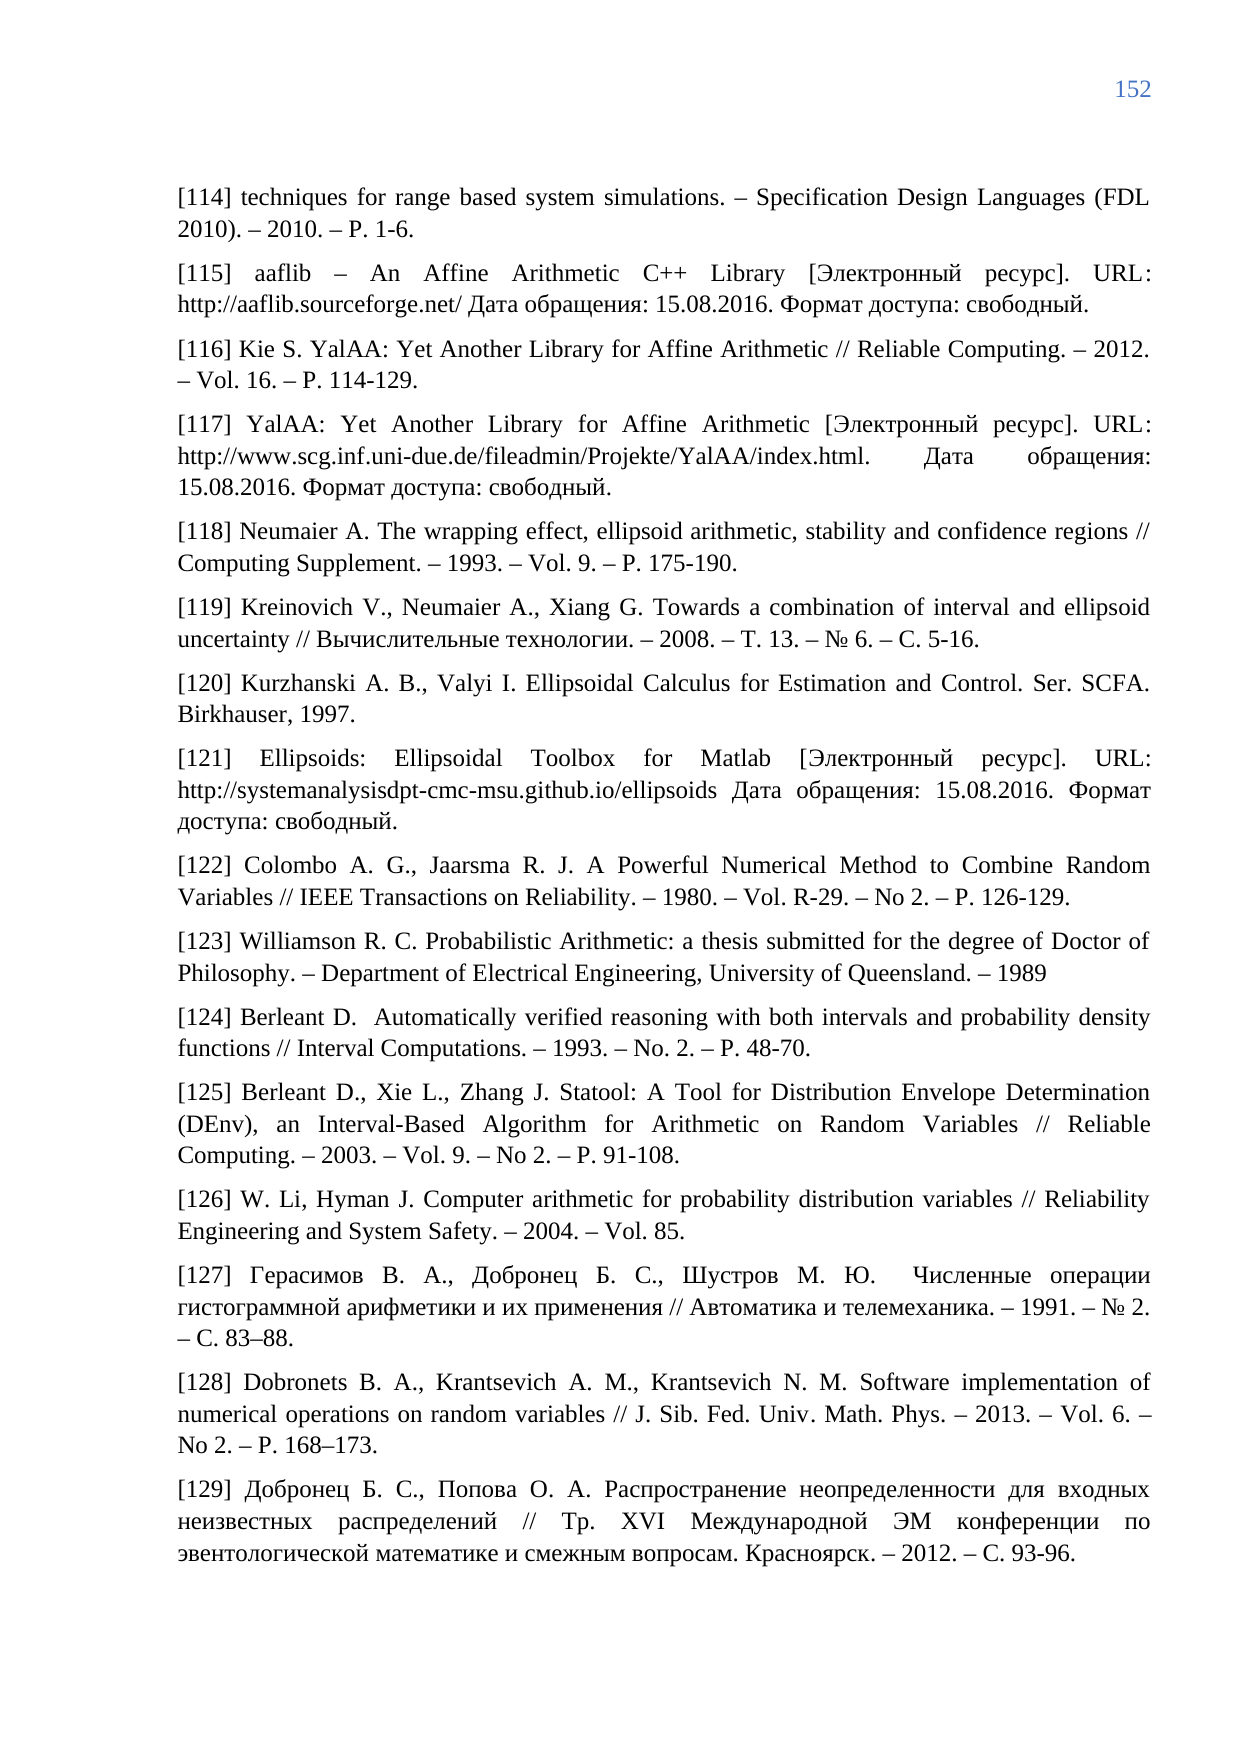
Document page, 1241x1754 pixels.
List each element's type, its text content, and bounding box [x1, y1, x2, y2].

text [117] YalAA: Yet Another Library for Affine Arithmetic [Электронный ресурс]. URL: http://www.scg.inf.uni-due.de/fileadmin/Projekte/YalAA/index.html. Дата обращения: 15.08.2016. Формат доступа: свободный. [177, 409, 1152, 501]
text [115] aaflib – An Affine Arithmetic C++ Library [Электронный ресурс]. URL: http://aaflib.sourceforge.net/ Дата обращения: 15.08.2016. Формат доступа: свободный. [177, 258, 1152, 318]
text [122] Colombo A. G., Jaarsma R. J. A Powerful Numerical Method to Combine Random Variables // IEEE Transactions on Reliability. – 1980. – Vol. R-29. – No 2. – P. 126-129. [177, 851, 1152, 911]
text [128] Dobronets B. A., Krantsevich A. M., Krantsevich N. M. Software implementation of numerical operations on random variables // J. Sib. Fed. Univ. Math. Phys. – 2013. – Vol. 6. – No 2. – P. 168–173. [177, 1367, 1152, 1459]
text [127] Герасимов В. А., Добронец Б. С., Шустров М. Ю. Численные операции гистограммной арифметики и их применения // Автоматика и телемеханика. – 1991. – № 2. – С. 83–88. [177, 1260, 1152, 1352]
text [125] Berleant D., Xie L., Zhang J. Statool: A Tool for Distribution Envelope Determination (DEnv), an Interval-Based Algorithm for Arithmetic on Random Variables // Reliable Computing. – 2003. – Vol. 9. – No 2. – P. 91-108. [177, 1077, 1152, 1169]
text [126] W. Li, Hyman J. Computer arithmetic for probability distribution variables // Reliability Engineering and System Safety. – 2004. – Vol. 85. [177, 1184, 1152, 1245]
text [121] Ellipsoids: Ellipsoidal Toolbox for Matlab [Электронный ресурс]. URL: http://systemanalysisdpt-cmc-msu.github.io/ellipsoids Дата обращения: 15.08.2016. Формат доступа: свободный. [177, 743, 1152, 835]
text [129] Добронец Б. С., Попова О. А. Распространение неопределенности для входных неизвестных распределений // Тр. XVI Международной ЭМ конференции по эвентологической математике и смежным вопросам. Красноярск. – 2012. – С. 93-96. [177, 1474, 1152, 1566]
text [124] Berleant D. Automatically verified reasoning with both intervals and probability density functions // Interval Computations. – 1993. – No. 2. – P. 48-70. [177, 1002, 1152, 1062]
text [123] Williamson R. C. Probabilistic Arithmetic: a thesis submitted for the degree of Doctor of Philosophy. – Department of Electrical Engineering, University of Queensland. – 1989 [177, 926, 1152, 986]
text [118] Neumaier A. The wrapping effect, ellipsoid arithmetic, stability and confidence regions // Computing Supplement. – 1993. – Vol. 9. – P. 175-190. [177, 516, 1152, 577]
text [120] Kurzhanski A. B., Valyi I. Ellipsoidal Calculus for Estimation and Control. Ser. SCFA. Birkhauser, 1997. [177, 668, 1152, 728]
text [116] Kie S. YalAA: Yet Another Library for Affine Arithmetic // Reliable Computing. – 2012. – Vol. 16. – P. 114-129. [177, 334, 1152, 394]
text [119] Kreinovich V., Neumaier A., Xiang G. Towards a combination of interval and ellipsoid uncertainty // Вычислительные технологии. – 2008. – Т. 13. – № 6. – С. 5-16. [177, 592, 1152, 652]
text [114] techniques for range based system simulations. – Specification Design Languages (FDL 2010). – 2010. – P. 1-6. [177, 182, 1152, 243]
